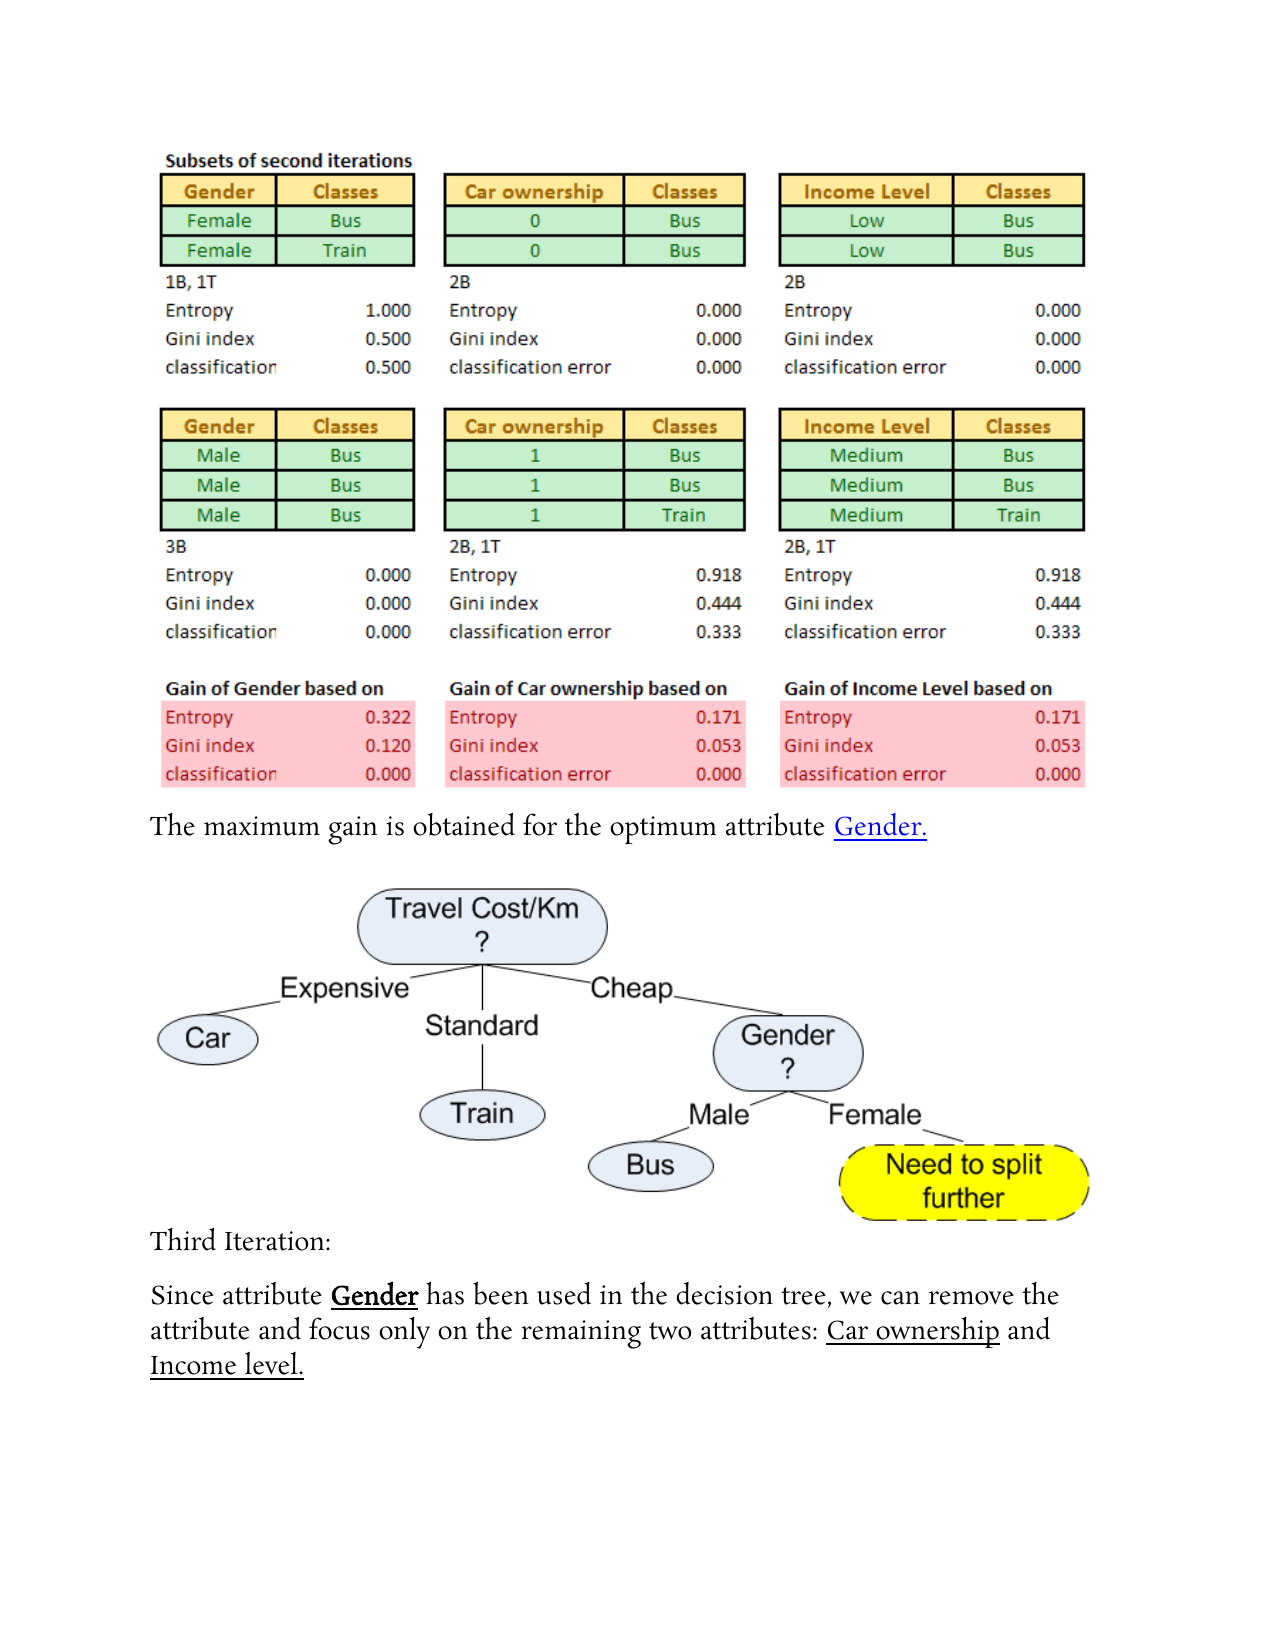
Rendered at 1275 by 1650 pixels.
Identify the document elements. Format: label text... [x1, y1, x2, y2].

text The maximum gain is obtained for the optimum attribute Gender. [150, 811, 1125, 846]
picture [150, 881, 1091, 1226]
picture [150, 150, 1091, 792]
text Third Iteration: [150, 1225, 1125, 1261]
text Since attribute Gender has been used in the decision tree, we can remove the attribute and focus only on the remaining two attributes: Car ownership and Income level. [150, 1280, 1125, 1385]
